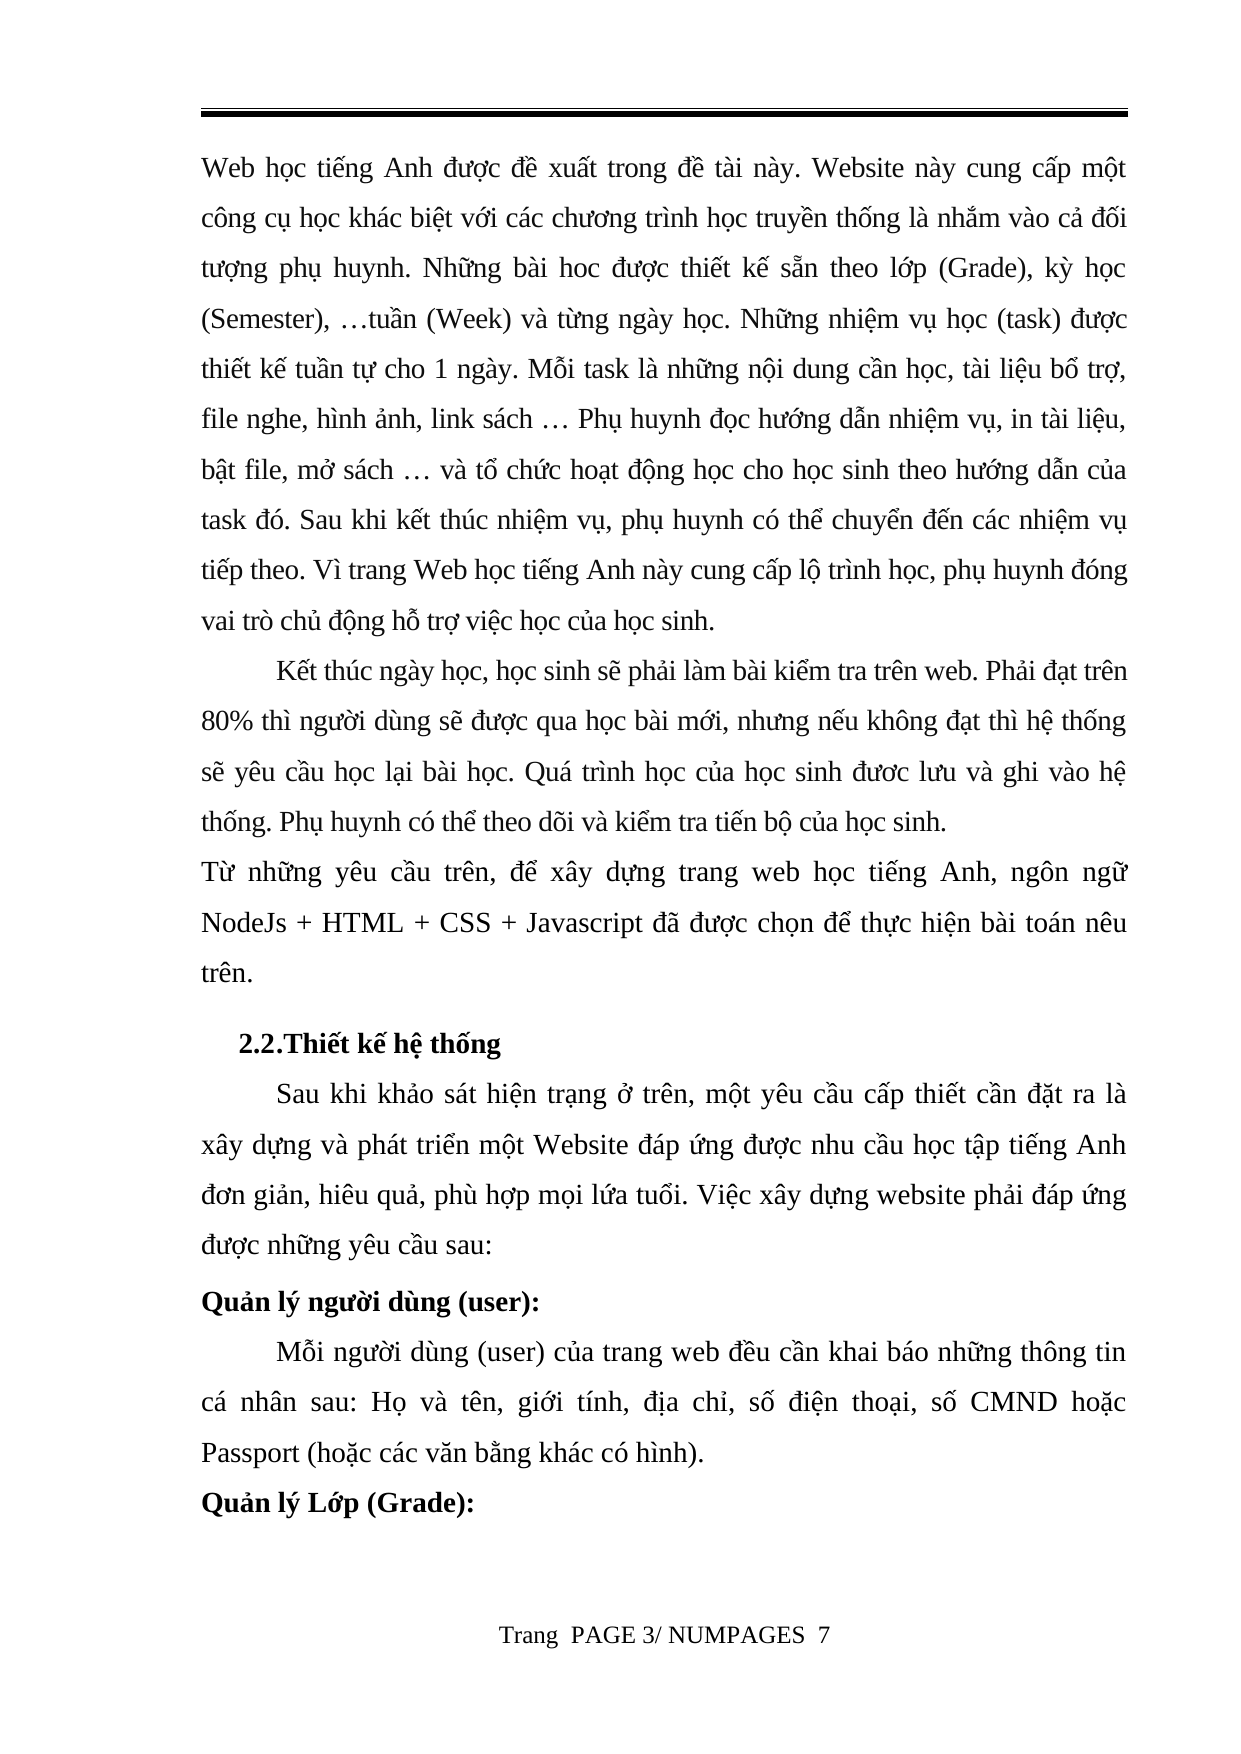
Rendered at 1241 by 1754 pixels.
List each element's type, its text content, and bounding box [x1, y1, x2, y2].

text Mỗi người dùng (user) của trang web đều cần khai báo những thông tin cá nhân sau: Họ và tên, giới tính, địa chỉ, số điện thoại, số CMND hoặc Passport (hoặc các văn bằng khác có hình). [201, 1334, 1128, 1468]
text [201, 150, 1128, 636]
text Từ những yêu cầu trên, để xây dựng trang web học tiếng Anh, ngôn ngữ NodeJs + HTML + CSS + Javascript đã được chọn để thực hiện bài toán nêu trên. [201, 854, 1128, 988]
text Kết thúc ngày học, học sinh sẽ phải làm bài kiểm tra trên web. Phải đạt trên 80% thì người dùng sẽ được qua học bài mới, nhưng nếu không đạt thì hệ thống sẽ yêu cầu học lại bài học. Quá trình học của học sinh đươc lưu và ghi vào hệ thống. Phụ huynh có thể theo dõi và kiểm tra tiến bộ của học sinh. [201, 653, 1128, 838]
list .Thiết kế hệ thống [238, 1026, 1128, 1060]
list Sau khi khảo sát hiện trạng ở trên, một yêu cầu cấp thiết cần đặt ra là xây dựng và phát triển một Website đáp ứng được nhu cầu học tập tiếng Anh đơn giản, hiêu quả, phù hợp mọi lứa tuổi. Việc xây dựng website phải đáp ứng được những yêu cầu sau: [201, 1076, 1128, 1261]
text Quản lý Lớp (Grade): [201, 1485, 1128, 1519]
text Quản lý người dùng (user): [201, 1284, 1128, 1317]
